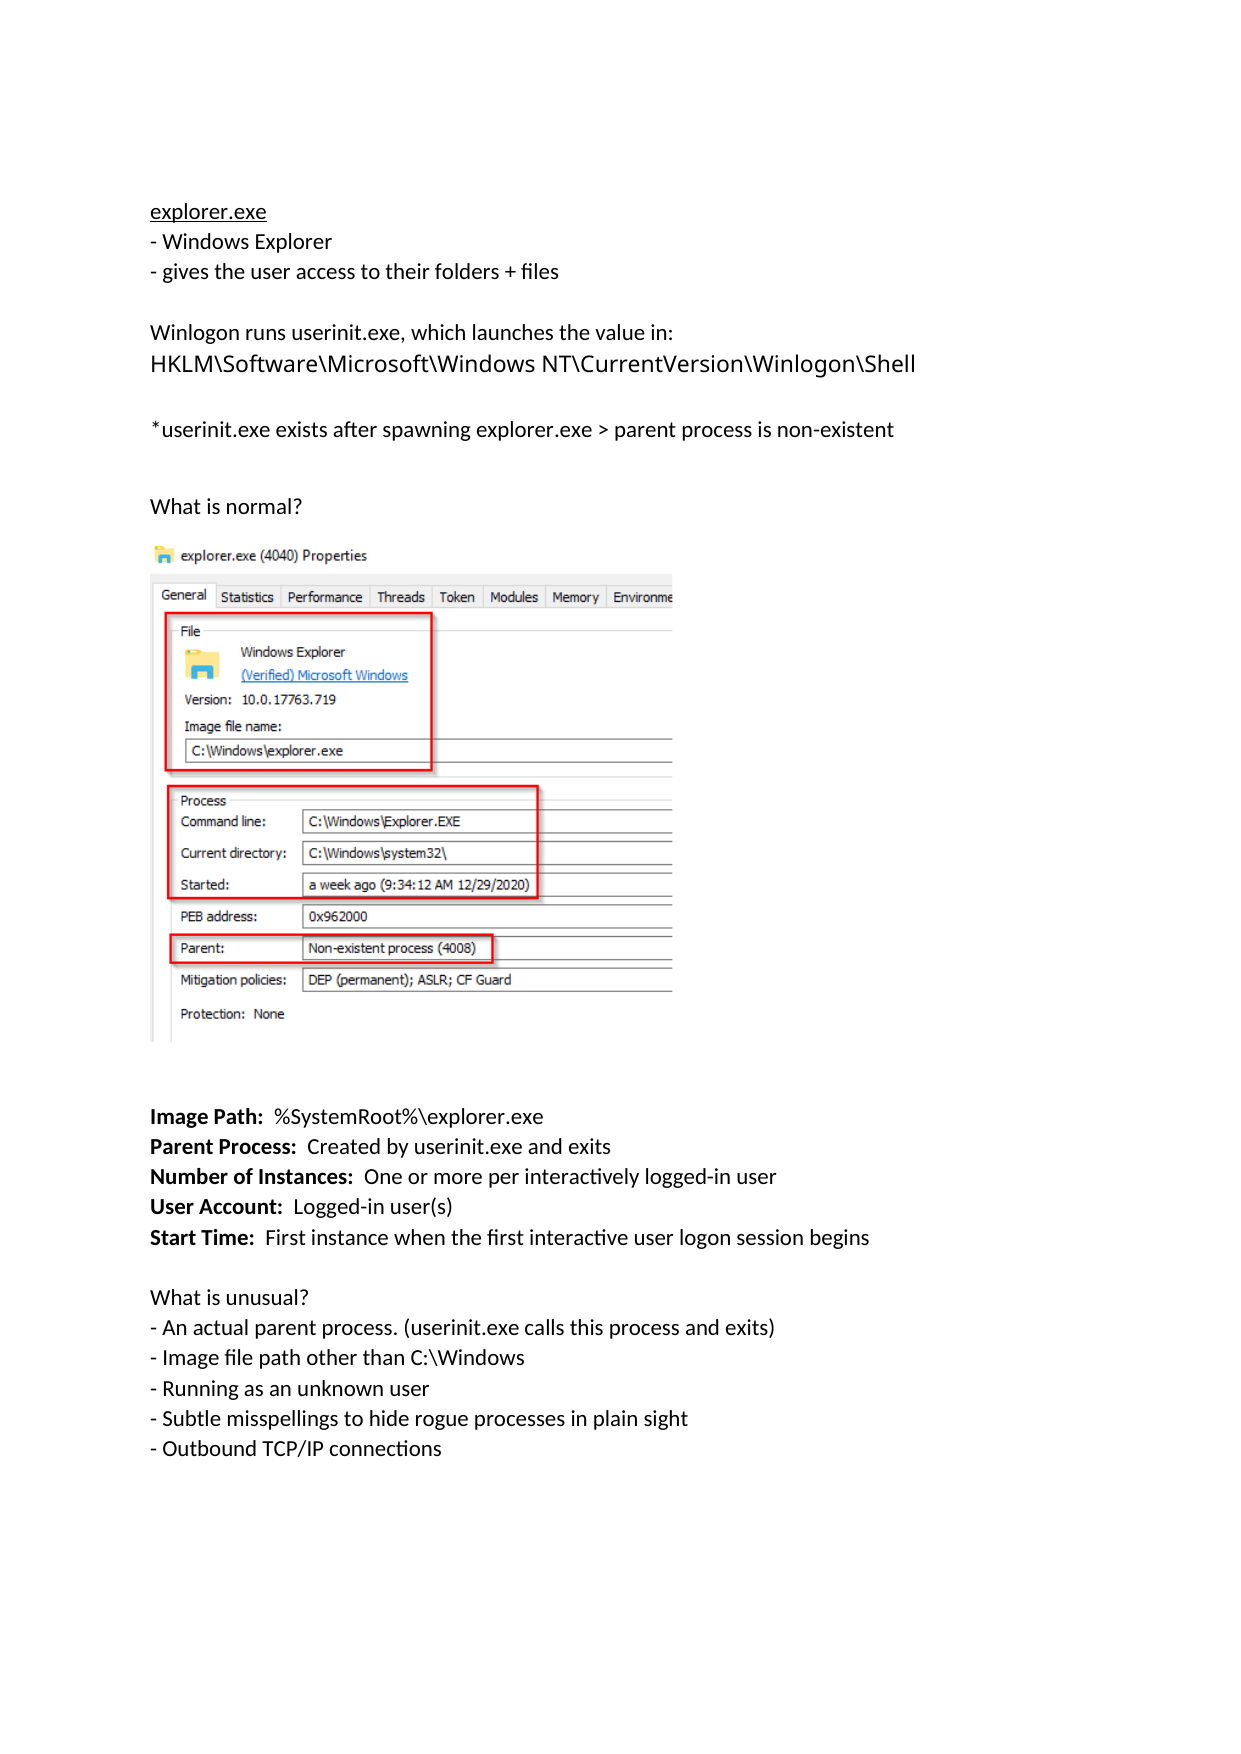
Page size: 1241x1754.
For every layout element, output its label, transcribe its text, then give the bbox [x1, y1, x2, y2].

text - Windows Explorer [150, 227, 1090, 255]
text Parent Process: Created by userinit.exe and exits [150, 1132, 1090, 1160]
text Start Time: First instance when the first interactive user logon session begins [150, 1223, 1090, 1251]
picture [150, 540, 673, 1042]
text explorer.exe [150, 197, 1090, 225]
text What is unusual? [150, 1283, 1090, 1311]
text - An actual parent process. (userinit.exe calls this process and exits) [150, 1313, 1090, 1341]
text - gives the user access to their folders + files [150, 257, 1090, 285]
text - Image file path other than C:\Windows [150, 1343, 1090, 1372]
text - Running as an unknown user [150, 1374, 1090, 1402]
text - Outbound TCP/IP connections [150, 1434, 1090, 1462]
text User Account: Logged-in user(s) [150, 1192, 1090, 1221]
text Winlogon runs userinit.exe, which launches the value in: [150, 318, 1090, 346]
text What is normal? [150, 492, 1090, 521]
text Number of Instances: One or more per interactively logged-in user [150, 1162, 1090, 1190]
text - Subtle misspellings to hide rogue processes in plain sight [150, 1404, 1090, 1432]
text HKLM\Software\Microsoft\Windows NT\CurrentVersion\Winlogon\Shell [150, 348, 1090, 379]
text *userinit.exe exists after spawning explorer.exe > parent process is non-existent [150, 415, 1090, 443]
text Image Path: %SystemRoot%\explorer.exe [150, 1102, 1090, 1130]
